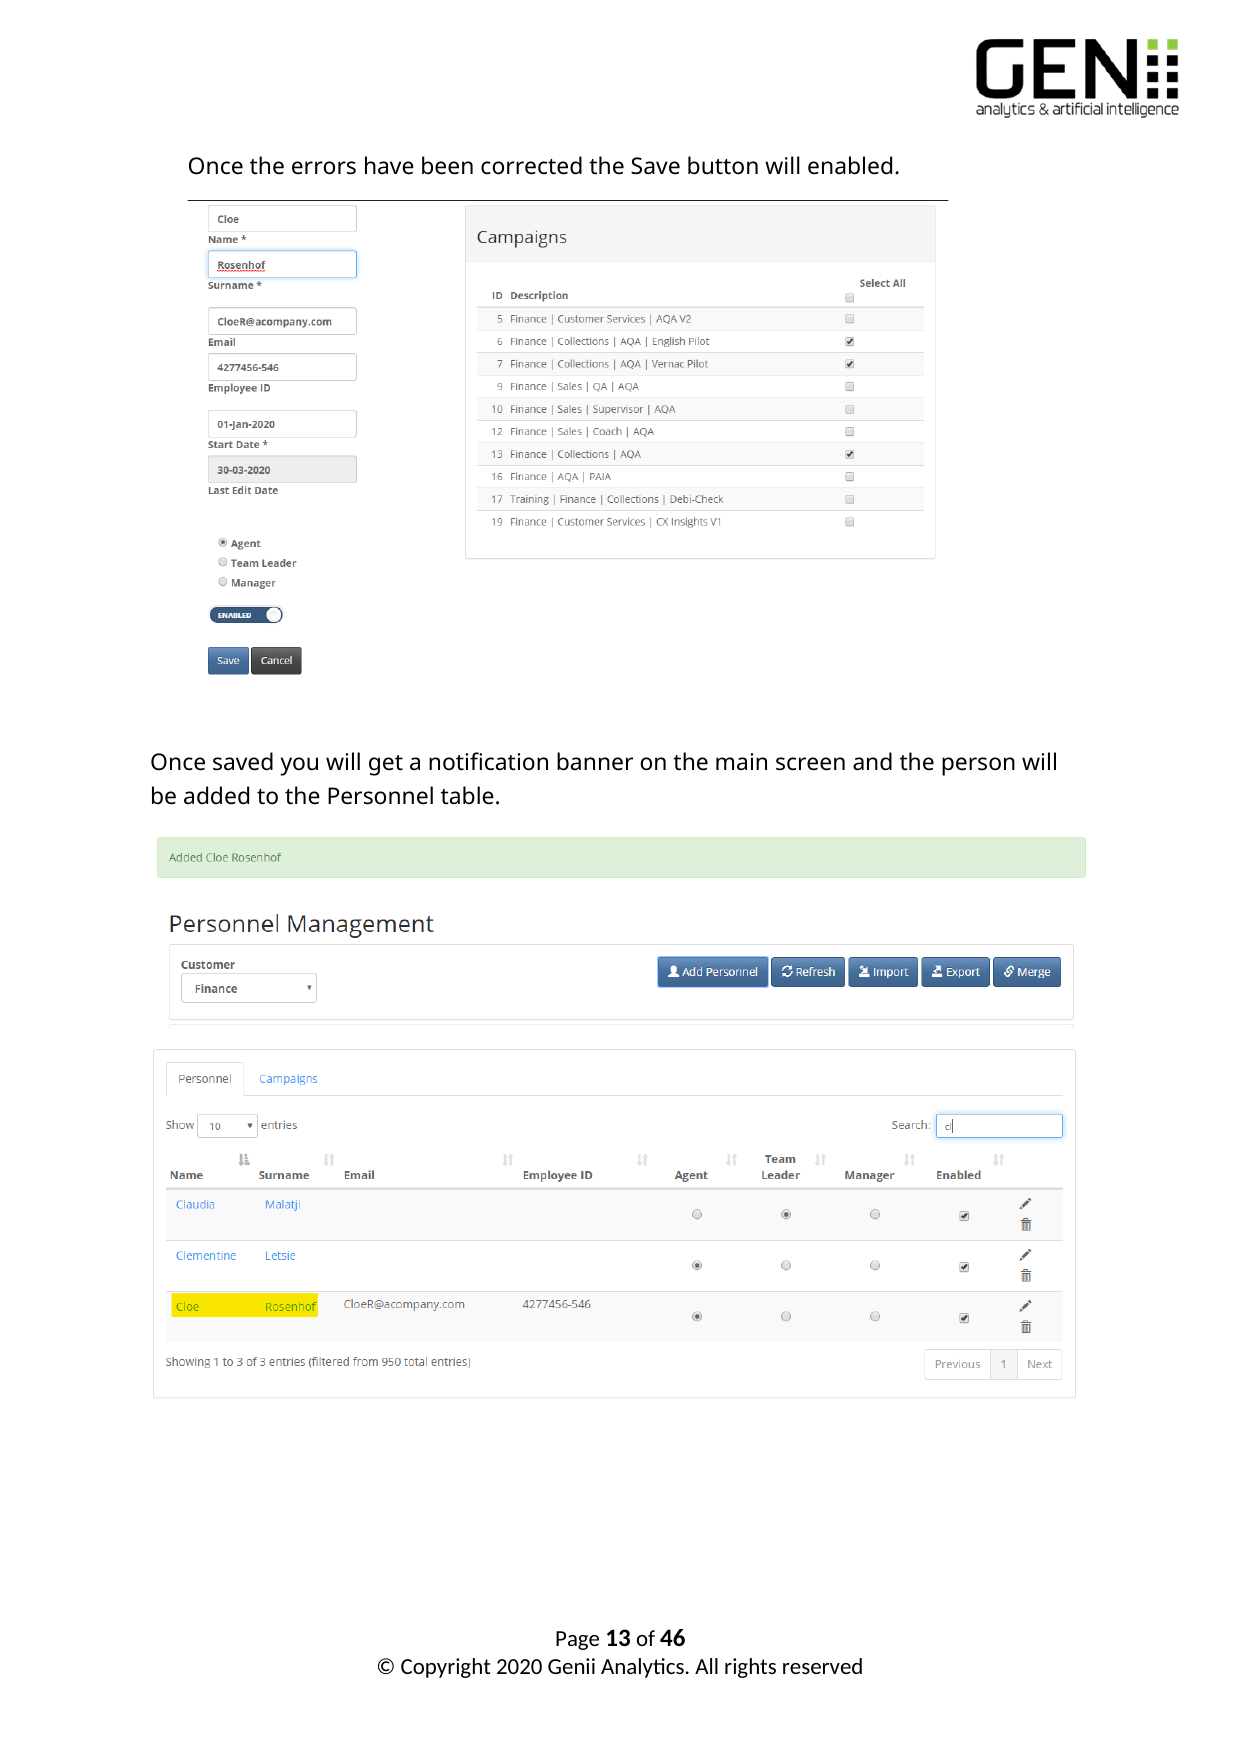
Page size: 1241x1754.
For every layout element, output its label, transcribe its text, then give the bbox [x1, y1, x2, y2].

picture [150, 1046, 1091, 1423]
picture [150, 830, 1091, 1028]
text Once the errors have been corrected the Save button will enabled. [187, 150, 1090, 181]
picture [187, 200, 949, 677]
text Once saved you will get a notification banner on the main screen and the person will be added to the Personnel table. [150, 746, 1090, 811]
picture [959, 23, 1197, 132]
